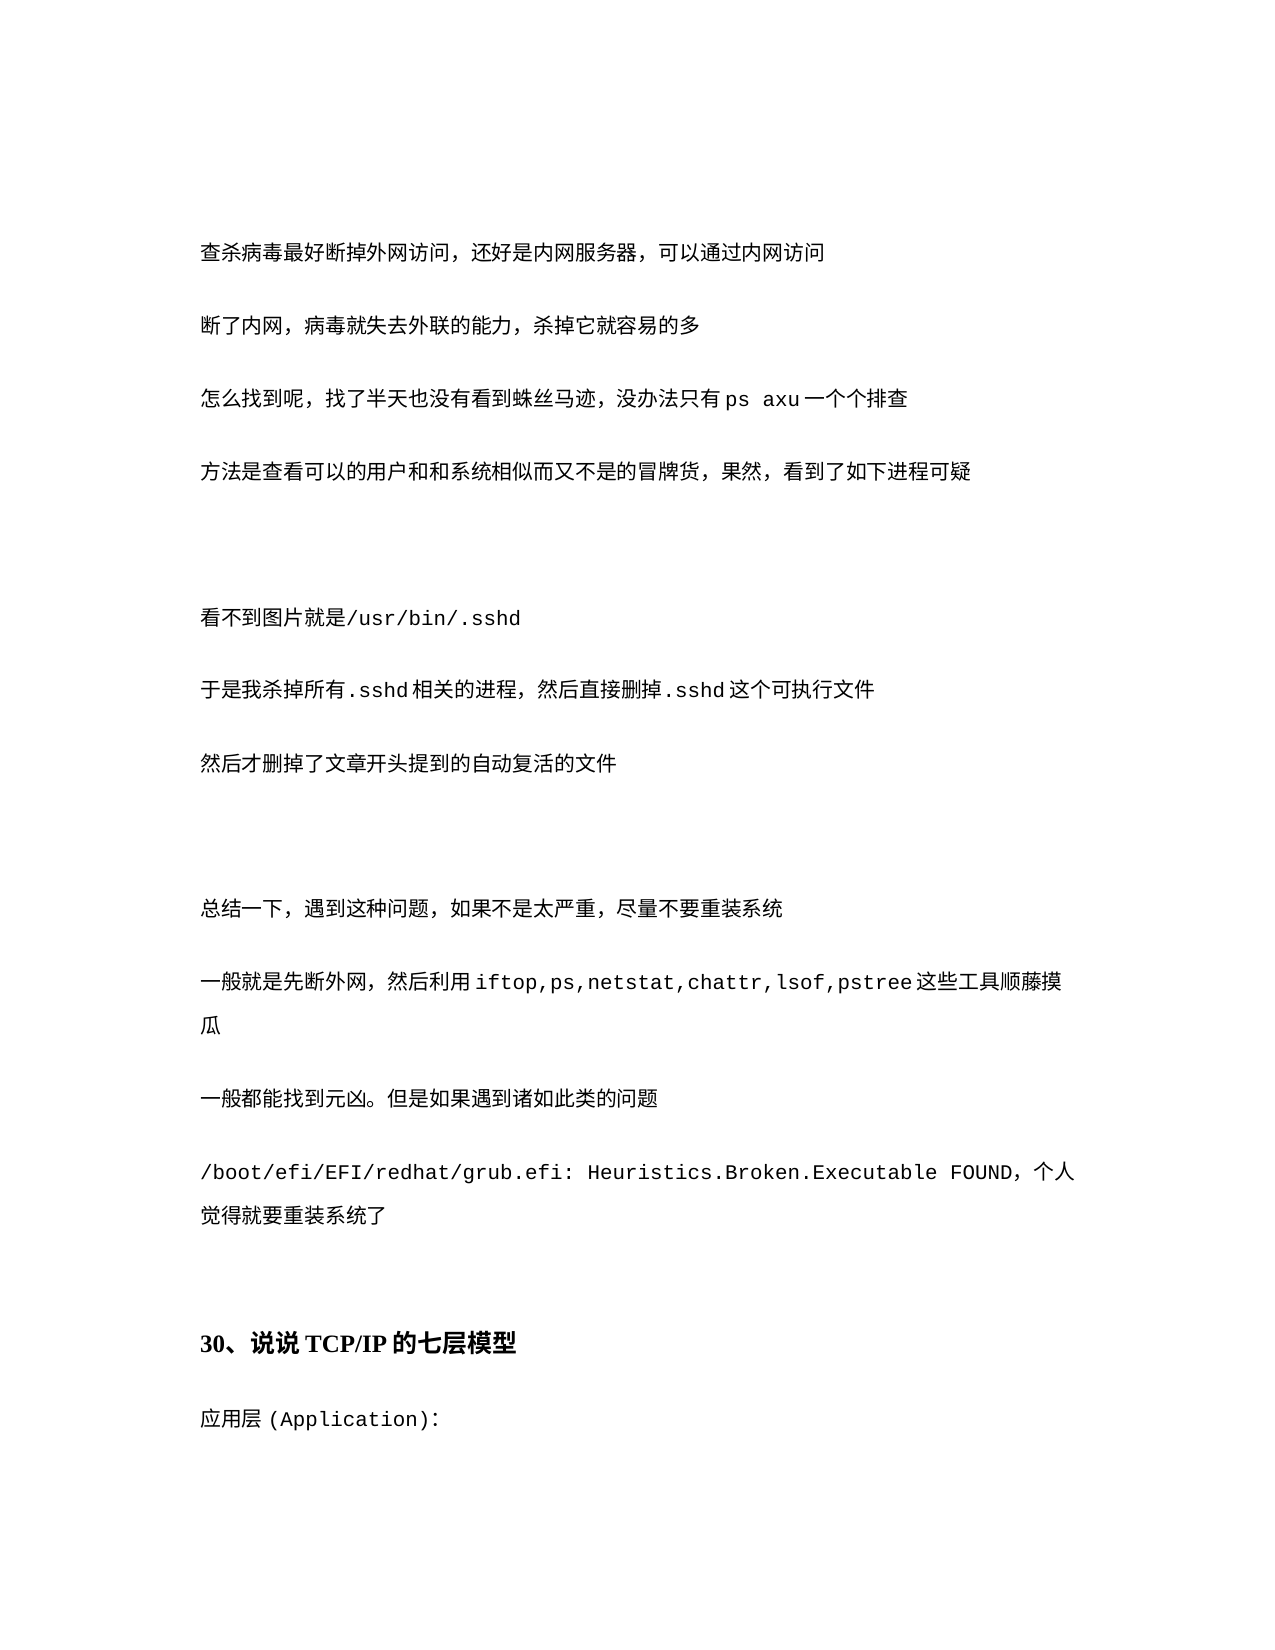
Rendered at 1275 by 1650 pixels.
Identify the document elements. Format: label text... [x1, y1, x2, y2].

text 30、说说TCP/IP的七层模型 [200, 1316, 1075, 1360]
text 然后才删掉了文章开头提到的自动复活的文件 [200, 733, 1075, 777]
text 怎么找到呢，找了半天也没有看到蛛丝马迹，没办法只有ps axu一个个排查 [200, 369, 1075, 412]
text 于是我杀掉所有.sshd相关的进程，然后直接删掉.sshd这个可执行文件 [200, 660, 1075, 704]
text /boot/efi/EFI/redhat/grub.efi: Heuristics.Broken.Executable FOUND，个人觉得就要重装系统了 [200, 1142, 1075, 1229]
text 一般就是先断外网，然后利用iftop,ps,netstat,chattr,lsof,pstree这些工具顺藤摸瓜 [200, 952, 1075, 1039]
text 看不到图片就是/usr/bin/.sshd [200, 587, 1075, 631]
text 方法是查看可以的用户和和系统相似而又不是的冒牌货，果然，看到了如下进程可疑 [200, 442, 1075, 485]
text 应用层 (Application)： [200, 1389, 1075, 1433]
text 总结一下，遇到这种问题，如果不是太严重，尽量不要重装系统 [200, 879, 1075, 923]
text 查杀病毒最好断掉外网访问，还好是内网服务器，可以通过内网访问 [200, 223, 1075, 267]
text 一般都能找到元凶。但是如果遇到诸如此类的问题 [200, 1069, 1075, 1112]
text 断了内网，病毒就失去外联的能力，杀掉它就容易的多 [200, 296, 1075, 339]
